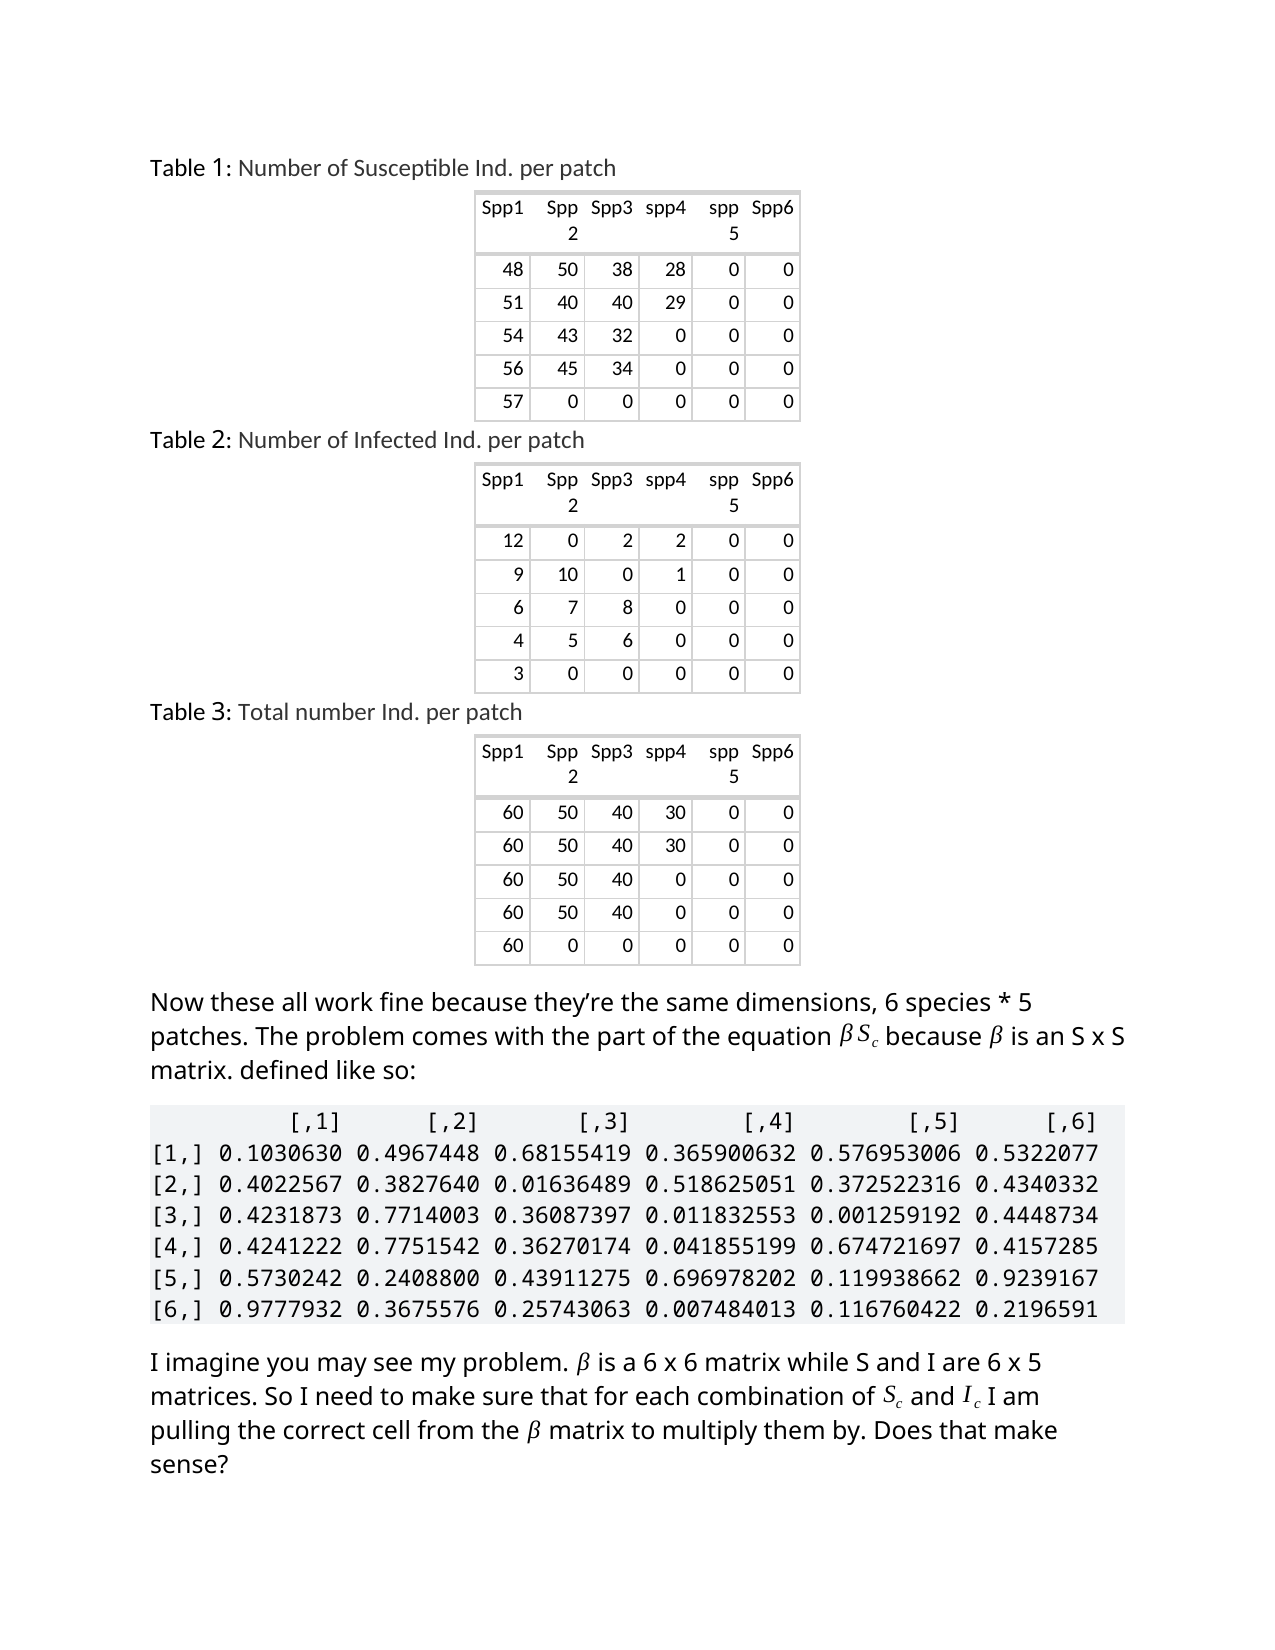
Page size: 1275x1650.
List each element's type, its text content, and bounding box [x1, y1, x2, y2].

table_cell 0 [640, 932, 691, 964]
table_header Spp2 [530, 466, 584, 523]
table_cell 0 [640, 322, 691, 354]
table_cell 0 [746, 899, 799, 931]
table_cell 4 [476, 627, 529, 659]
table_cell 0 [693, 661, 744, 692]
table_header spp4 [639, 195, 692, 252]
table_cell 0 [746, 866, 799, 898]
table_header Spp2 [530, 195, 584, 252]
table_cell 0 [746, 389, 799, 420]
table_header spp5 [692, 466, 745, 523]
table_cell 30 [640, 800, 691, 831]
table_cell 0 [693, 561, 744, 592]
table_cell 8 [585, 594, 638, 626]
table_cell 48 [476, 256, 529, 287]
table_cell 0 [640, 661, 691, 692]
table_cell 28 [640, 256, 691, 287]
table_cell 57 [476, 389, 529, 420]
table_cell 54 [476, 322, 529, 354]
table_header Spp2 [530, 738, 584, 795]
table_cell 9 [476, 561, 529, 592]
table_cell 29 [640, 289, 691, 321]
text [,1] [,2] [,3] [,4] [,5] [,6] [1,] 0.1030630 0.4967448 0.68155419 0.365900632 0.576953006 0.5322077 [2,] 0.4022567 0.3827640 0.01636489 0.518625051 0.372522316 0.4340332 [3,] 0.4231873 0.7714003 0.36087397 0.011832553 0.001259192 0.4448734 [4,] 0.4241222 0.7751542 0.36270174 0.041855199 0.674721697 0.4157285 [5,] 0.5730242 0.2408800 0.43911275 0.696978202 0.119938662 0.9239167 [6,] 0.9777932 0.3675576 0.25743063 0.007484013 0.116760422 0.2196591 [150, 1105, 1125, 1324]
table_cell 0 [693, 289, 744, 321]
table_header spp4 [639, 466, 692, 523]
table_cell 3 [476, 661, 529, 692]
table_header Spp6 [745, 195, 799, 252]
table_header Spp6 [745, 738, 799, 795]
table_cell 60 [476, 833, 529, 864]
table_cell 32 [585, 322, 638, 354]
table_header Spp1 [476, 195, 530, 252]
table_header Spp3 [584, 738, 639, 795]
table_cell 0 [746, 289, 799, 321]
table_cell 7 [531, 594, 584, 626]
table_cell 0 [693, 322, 744, 354]
table_cell 0 [693, 866, 744, 898]
table_cell 1 [640, 561, 691, 592]
table_cell 45 [531, 356, 584, 387]
table_cell 0 [693, 389, 744, 420]
table_cell 0 [746, 356, 799, 387]
table_cell 0 [585, 561, 638, 592]
table_cell 0 [746, 322, 799, 354]
table_cell 0 [746, 594, 799, 626]
table_cell 0 [531, 661, 584, 692]
table_cell 50 [531, 800, 584, 831]
table_cell 60 [476, 866, 529, 898]
table_cell 10 [531, 561, 584, 592]
table_cell 0 [746, 528, 799, 559]
table_cell 38 [585, 256, 638, 287]
table_cell 0 [693, 833, 744, 864]
table_header spp4 [639, 738, 692, 795]
table_cell 0 [640, 389, 691, 420]
table_cell 50 [531, 866, 584, 898]
table_cell 0 [746, 561, 799, 592]
table_cell 0 [746, 661, 799, 692]
table_cell 50 [531, 833, 584, 864]
table_cell 40 [585, 866, 638, 898]
table_cell 0 [585, 932, 638, 964]
table_cell 0 [640, 627, 691, 659]
table_cell 0 [531, 389, 584, 420]
table_cell 40 [585, 833, 638, 864]
table_header Spp3 [584, 466, 639, 523]
table_cell 2 [585, 528, 638, 559]
text Now these all work fine because they’re the same dimensions, 6 species * 5 patches. The problem comes with the part of the equation because is an S x S matrix. defined like so: [150, 984, 1125, 1087]
table_cell 0 [640, 899, 691, 931]
table_cell 30 [640, 833, 691, 864]
table_header Spp1 [476, 738, 530, 795]
table_cell 40 [585, 289, 638, 321]
table_cell 0 [693, 594, 744, 626]
table_cell 40 [531, 289, 584, 321]
table_cell 50 [531, 256, 584, 287]
table_cell 50 [531, 899, 584, 931]
table_header spp5 [692, 195, 745, 252]
table_cell 0 [746, 627, 799, 659]
table_cell 12 [476, 528, 529, 559]
table_cell 34 [585, 356, 638, 387]
table_cell 43 [531, 322, 584, 354]
table_header Spp3 [584, 195, 639, 252]
table_cell 0 [531, 528, 584, 559]
table_cell 0 [693, 800, 744, 831]
table_cell 0 [531, 932, 584, 964]
table_cell 56 [476, 356, 529, 387]
table_cell 51 [476, 289, 529, 321]
table_cell 0 [640, 594, 691, 626]
table_cell 0 [585, 389, 638, 420]
table_cell 0 [640, 356, 691, 387]
table_header Spp6 [745, 466, 799, 523]
table_cell 40 [585, 899, 638, 931]
table_cell 2 [640, 528, 691, 559]
table_cell 0 [640, 866, 691, 898]
table_cell 0 [746, 932, 799, 964]
table_cell 6 [476, 594, 529, 626]
table_cell 60 [476, 899, 529, 931]
table_cell 0 [693, 256, 744, 287]
table_cell 5 [531, 627, 584, 659]
table_cell 0 [746, 833, 799, 864]
table_cell 0 [693, 356, 744, 387]
table_cell 0 [585, 661, 638, 692]
table_cell 0 [693, 899, 744, 931]
table_cell 60 [476, 932, 529, 964]
table_cell 0 [693, 627, 744, 659]
table_header Spp1 [476, 466, 530, 523]
table_cell 60 [476, 800, 529, 831]
table_cell 0 [693, 932, 744, 964]
table_cell 6 [585, 627, 638, 659]
table_cell 0 [693, 528, 744, 559]
table_cell 40 [585, 800, 638, 831]
table_header spp5 [692, 738, 745, 795]
table_cell 0 [746, 256, 799, 287]
text I imagine you may see my problem. is a 6 x 6 matrix while S and I are 6 x 5 matrices. So I need to make sure that for each combination of and I am pulling the correct cell from the matrix to multiply them by. Does that make sense? [150, 1345, 1125, 1481]
table_cell 0 [746, 800, 799, 831]
